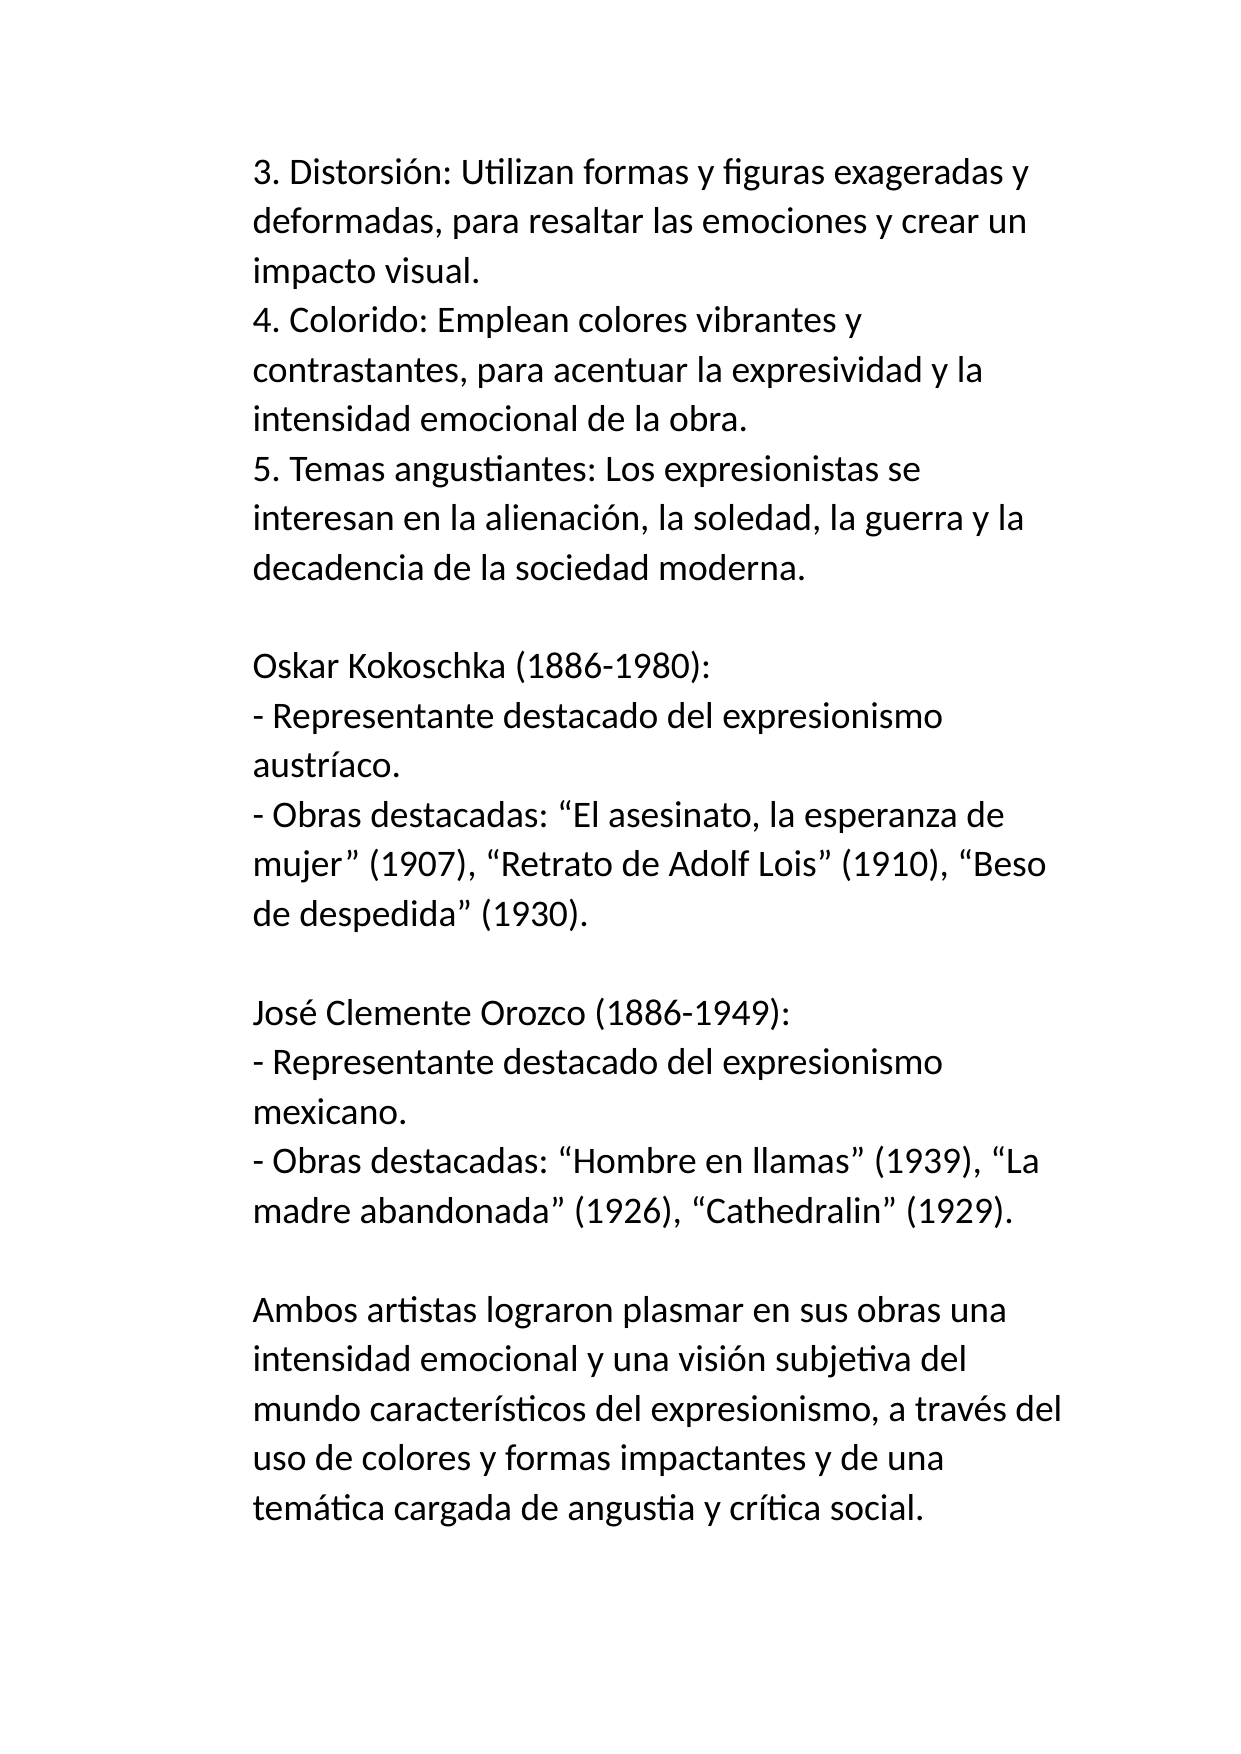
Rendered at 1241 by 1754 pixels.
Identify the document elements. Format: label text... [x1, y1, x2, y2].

list - Representante destacado del expresionismo mexicano. [252, 1038, 1063, 1133]
list - Representante destacado del expresionismo austríaco. [252, 692, 1063, 787]
list - Obras destacadas: “El asesinato, la esperanza de mujer” (1907), “Retrato de Adolf Lois” (1910), “Beso de despedida” (1930). [252, 791, 1063, 936]
list Oskar Kokoschka (1886-1980): [252, 642, 1063, 688]
list - Obras destacadas: “Hombre en llamas” (1939), “La madre abandonada” (1926), “Cathedralin” (1929). [252, 1137, 1063, 1232]
list José Clemente Orozco (1886-1949): [252, 989, 1063, 1034]
list 3. Distorsión: Utilizan formas y figuras exageradas y deformadas, para resaltar las emociones y crear un impacto visual. [252, 148, 1063, 292]
list 5. Temas angustiantes: Los expresionistas se interesan en la alienación, la soledad, la guerra y la decadencia de la sociedad moderna. [252, 444, 1063, 589]
list Ambos artistas lograron plasmar en sus obras una intensidad emocional y una visión subjetiva del mundo característicos del expresionismo, a través del uso de colores y formas impactantes y de una temática cargada de angustia y crítica social. [252, 1286, 1063, 1529]
list 4. Colorido: Emplean colores vibrantes y contrastantes, para acentuar la expresividad y la intensidad emocional de la obra. [252, 296, 1063, 441]
